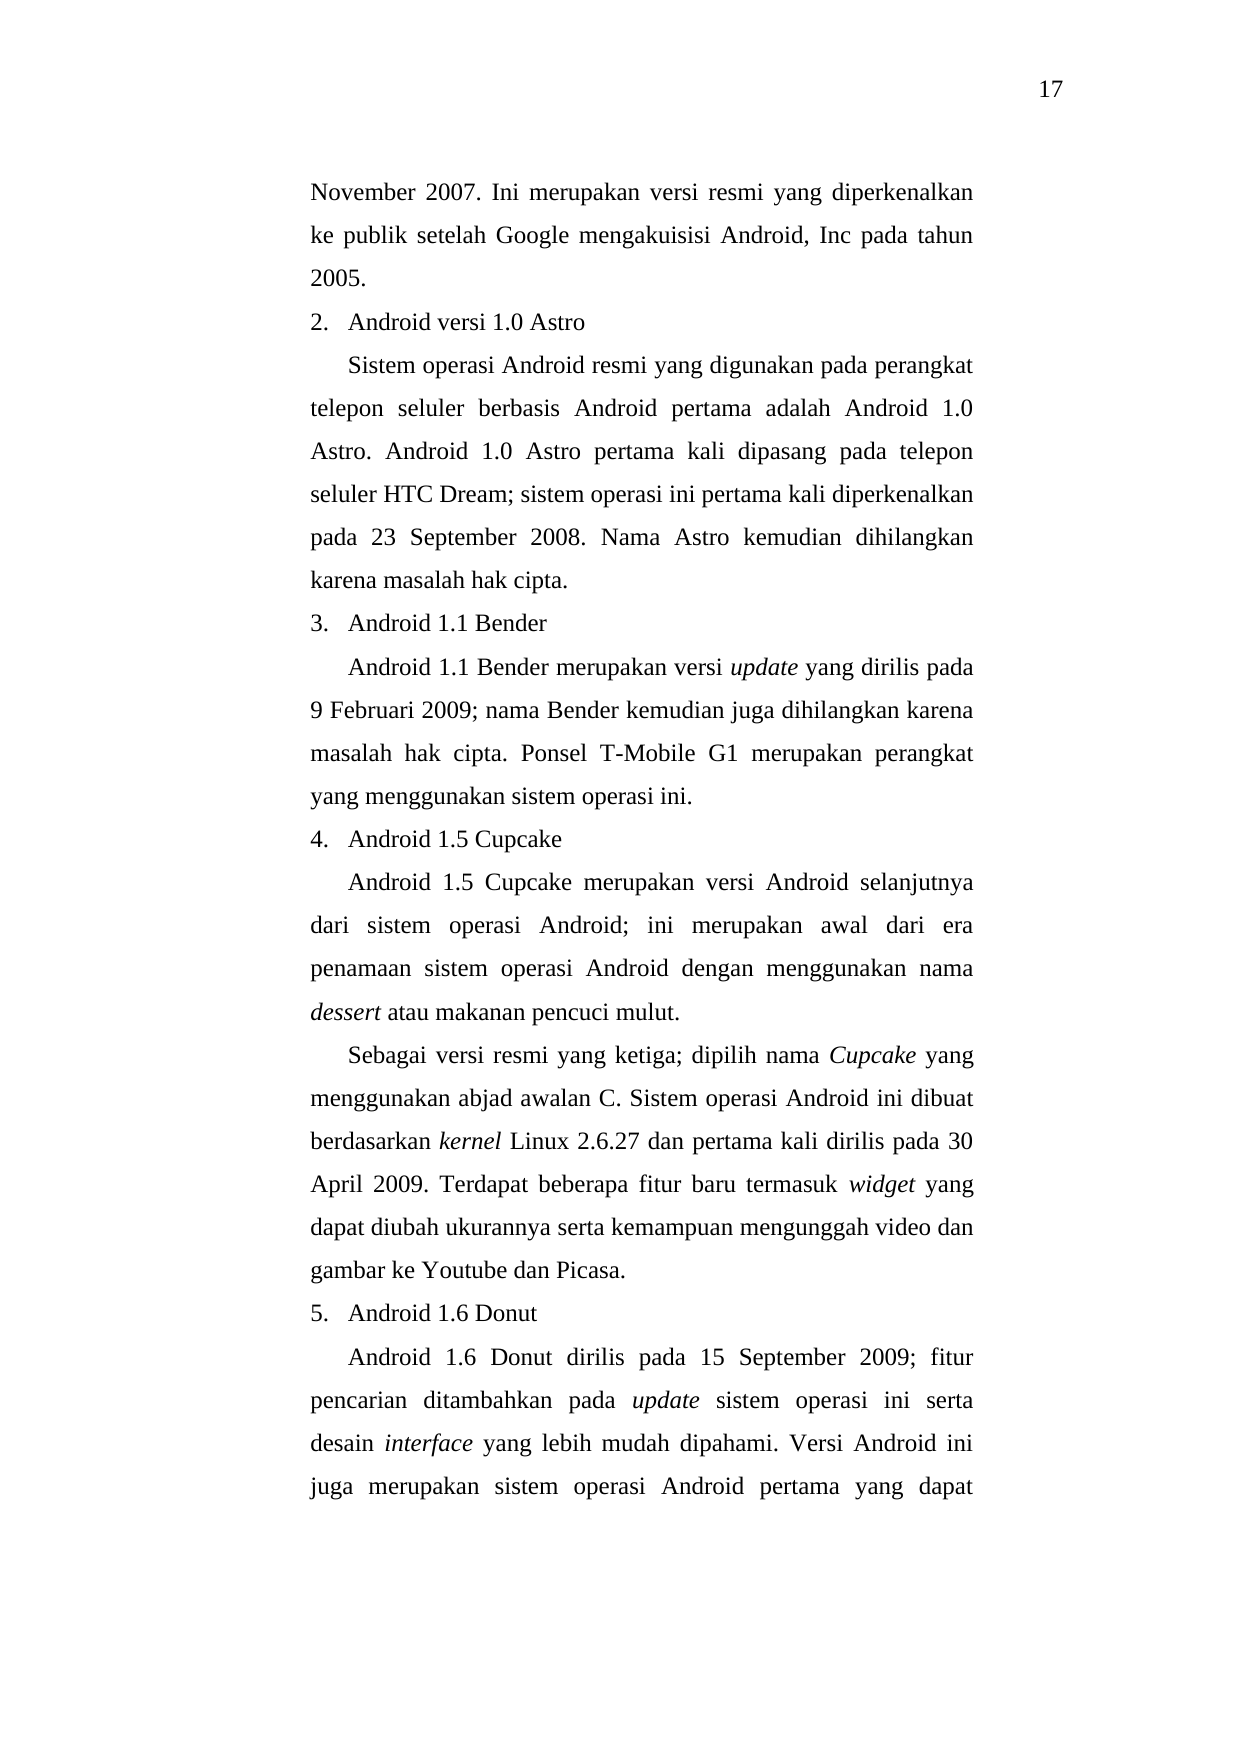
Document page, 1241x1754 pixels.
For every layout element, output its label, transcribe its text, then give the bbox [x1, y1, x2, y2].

text Android 1.5 Cupcake merupakan versi Android selanjutnya dari sistem operasi Android; ini merupakan awal dari era penamaan sistem operasi Android dengan menggunakan nama dessert atau makanan pencuci mulut. [310, 867, 974, 1025]
list Android 1.5 Cupcake [310, 824, 1063, 853]
list Android 1.6 Donut [310, 1298, 1063, 1327]
text Sistem operasi Android resmi yang digunakan pada perangkat telepon seluler berbasis Android pertama adalah Android 1.0 Astro. Android 1.0 Astro pertama kali dipasang pada telepon seluler HTC Dream; sistem operasi ini pertama kali diperkenalkan pada 23 September 2008. Nama Astro kemudian dihilangkan karena masalah hak cipta. [310, 350, 974, 594]
text Android 1.1 Bender merupakan versi update yang dirilis pada 9 Februari 2009; nama Bender kemudian juga dihilangkan karena masalah hak cipta. Ponsel T-Mobile G1 merupakan perangkat yang menggunakan sistem operasi ini. [310, 652, 974, 810]
text Sebagai versi resmi yang ketiga; dipilih nama Cupcake yang menggunakan abjad awalan C. Sistem operasi Android ini dibuat berdasarkan kernel Linux 2.6.27 dan pertama kali dirilis pada 30 April 2009. Terdapat beberapa fitur baru termasuk widget yang dapat diubah ukurannya serta kemampuan mengunggah video dan gambar ke Youtube dan Picasa. [310, 1040, 974, 1284]
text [310, 1342, 974, 1500]
list Android 1.1 Bender [310, 608, 1063, 637]
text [310, 177, 974, 292]
list Android versi 1.0 Astro [310, 307, 1063, 335]
